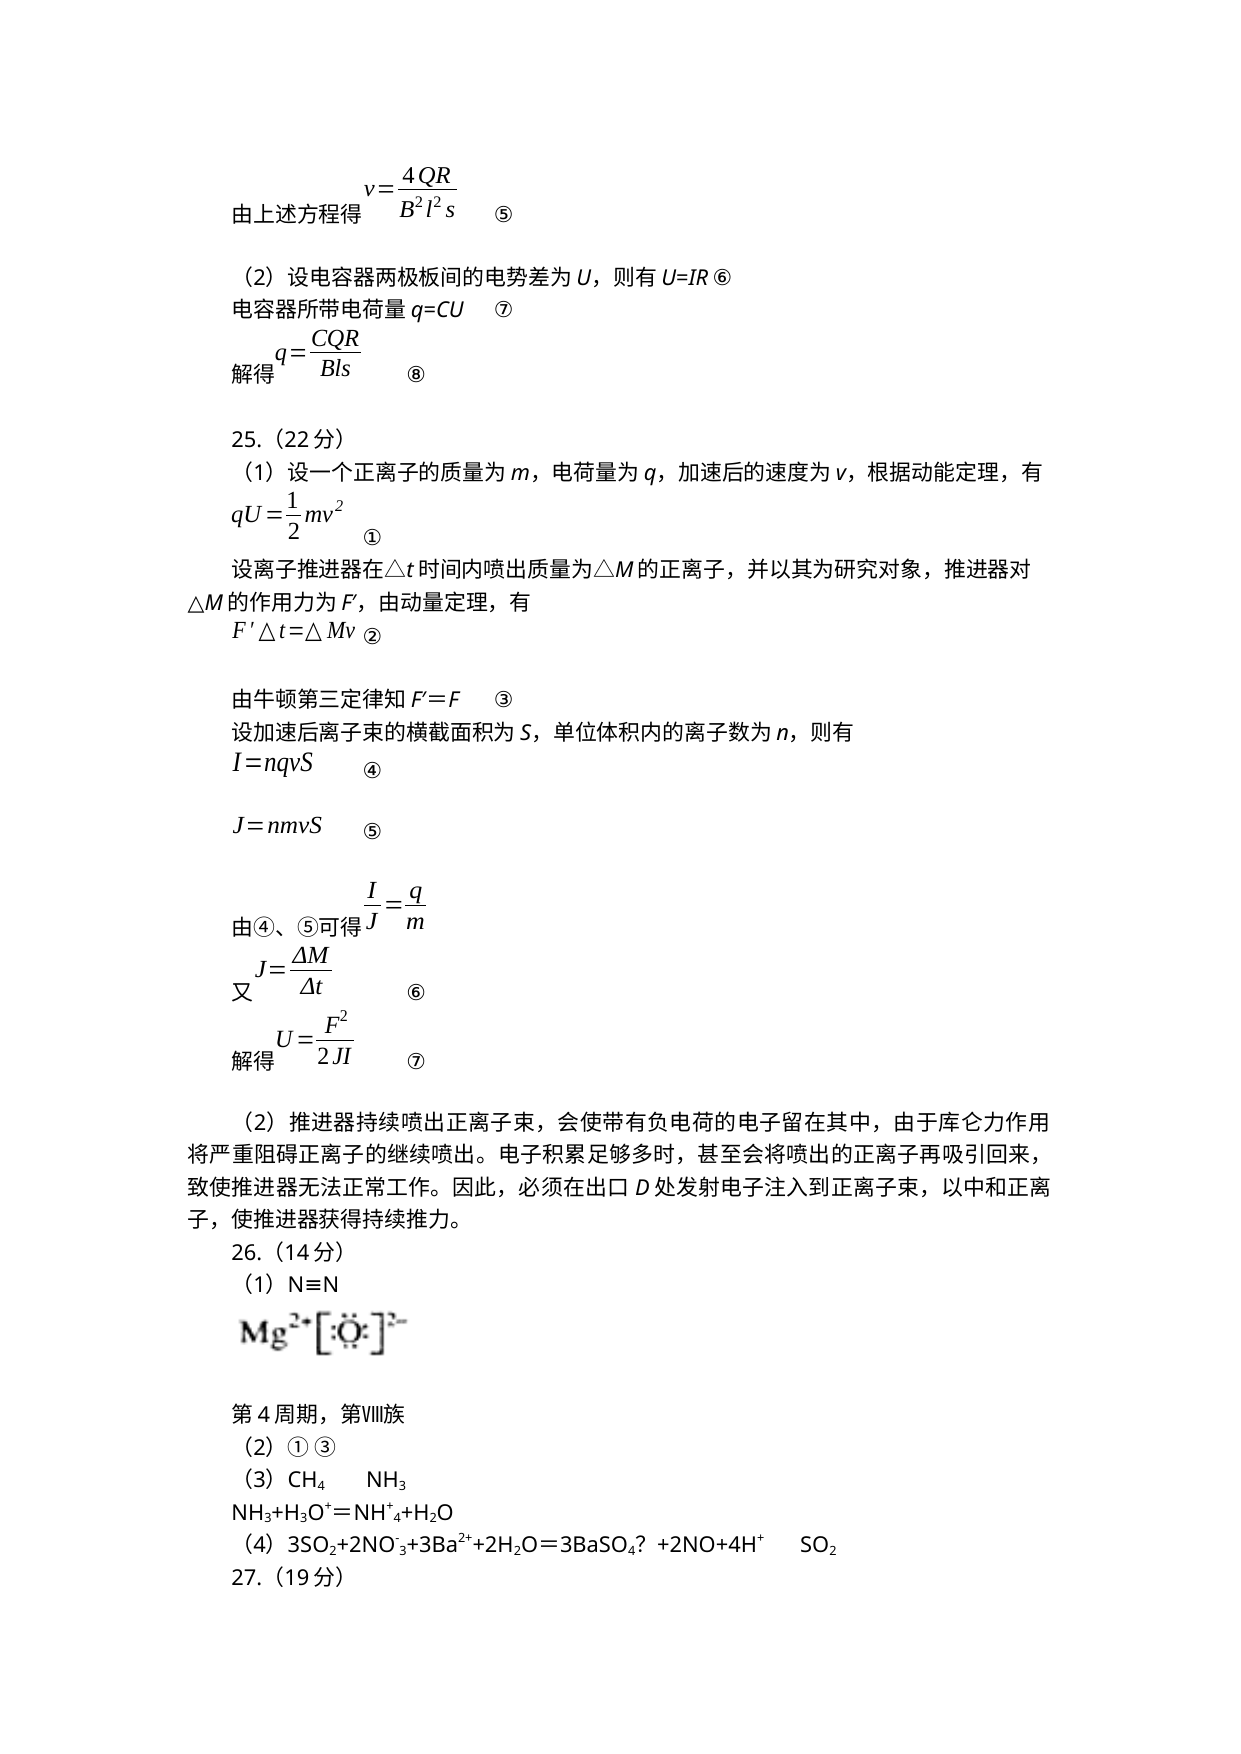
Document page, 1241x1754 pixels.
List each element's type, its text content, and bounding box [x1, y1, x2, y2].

picture [231, 1299, 420, 1368]
text 解得 ⑧ [187, 324, 1053, 389]
text ⑤ [187, 812, 1053, 877]
text 26.（14分） [187, 1234, 1053, 1267]
text （1）N≡N [187, 1267, 1053, 1299]
text ① [187, 487, 1053, 552]
text 由④、⑤可得 [187, 877, 1053, 942]
text （2）设电容器两极板间的电势差为U，则有U=IR ⑥ [187, 259, 1053, 292]
text （4）3SO2+2NO-3+3Ba2++2H2O＝3BaSO4？+2NO+4H+ SO2 [187, 1527, 1053, 1559]
text 第4周期，第Ⅷ族 [187, 1397, 1053, 1429]
text （2）推进器持续喷出正离子束，会使带有负电荷的电子留在其中，由于库仑力作用将严重阻碍正离子的继续喷出。电子积累足够多时，甚至会将喷出的正离子再吸引回来，致使推进器无法正常工作。因此，必须在出口D处发射电子注入到正离子束，以中和正离子，使推进器获得持续推力。 [187, 1104, 1053, 1234]
text ④ [187, 747, 1053, 812]
text （3）CH4 NH3 [187, 1462, 1053, 1494]
text 由牛顿第三定律知F′＝F ③ [187, 682, 1053, 714]
text 又 ⑥ [187, 942, 1053, 1007]
text 电容器所带电荷量q=CU ⑦ [187, 292, 1053, 324]
text ② [187, 617, 1053, 682]
text 27.（19分） [187, 1559, 1053, 1592]
text 解得 ⑦ [187, 1007, 1053, 1104]
text NH3+H3O+＝NH+4+H2O [187, 1494, 1053, 1527]
text 由上述方程得 ⑤ [187, 162, 1053, 259]
text 设离子推进器在△t时间内喷出质量为△M的正离子，并以其为研究对象，推进器对 △M的作用力为F′，由动量定理，有 [187, 552, 1053, 617]
text 25.（22分） [187, 422, 1053, 454]
text （2）① ③ [187, 1429, 1053, 1462]
text （1）设一个正离子的质量为m，电荷量为q，加速后的速度为v，根据动能定理，有 [187, 454, 1053, 487]
text 设加速后离子束的横截面积为S，单位体积内的离子数为n，则有 [187, 714, 1053, 747]
